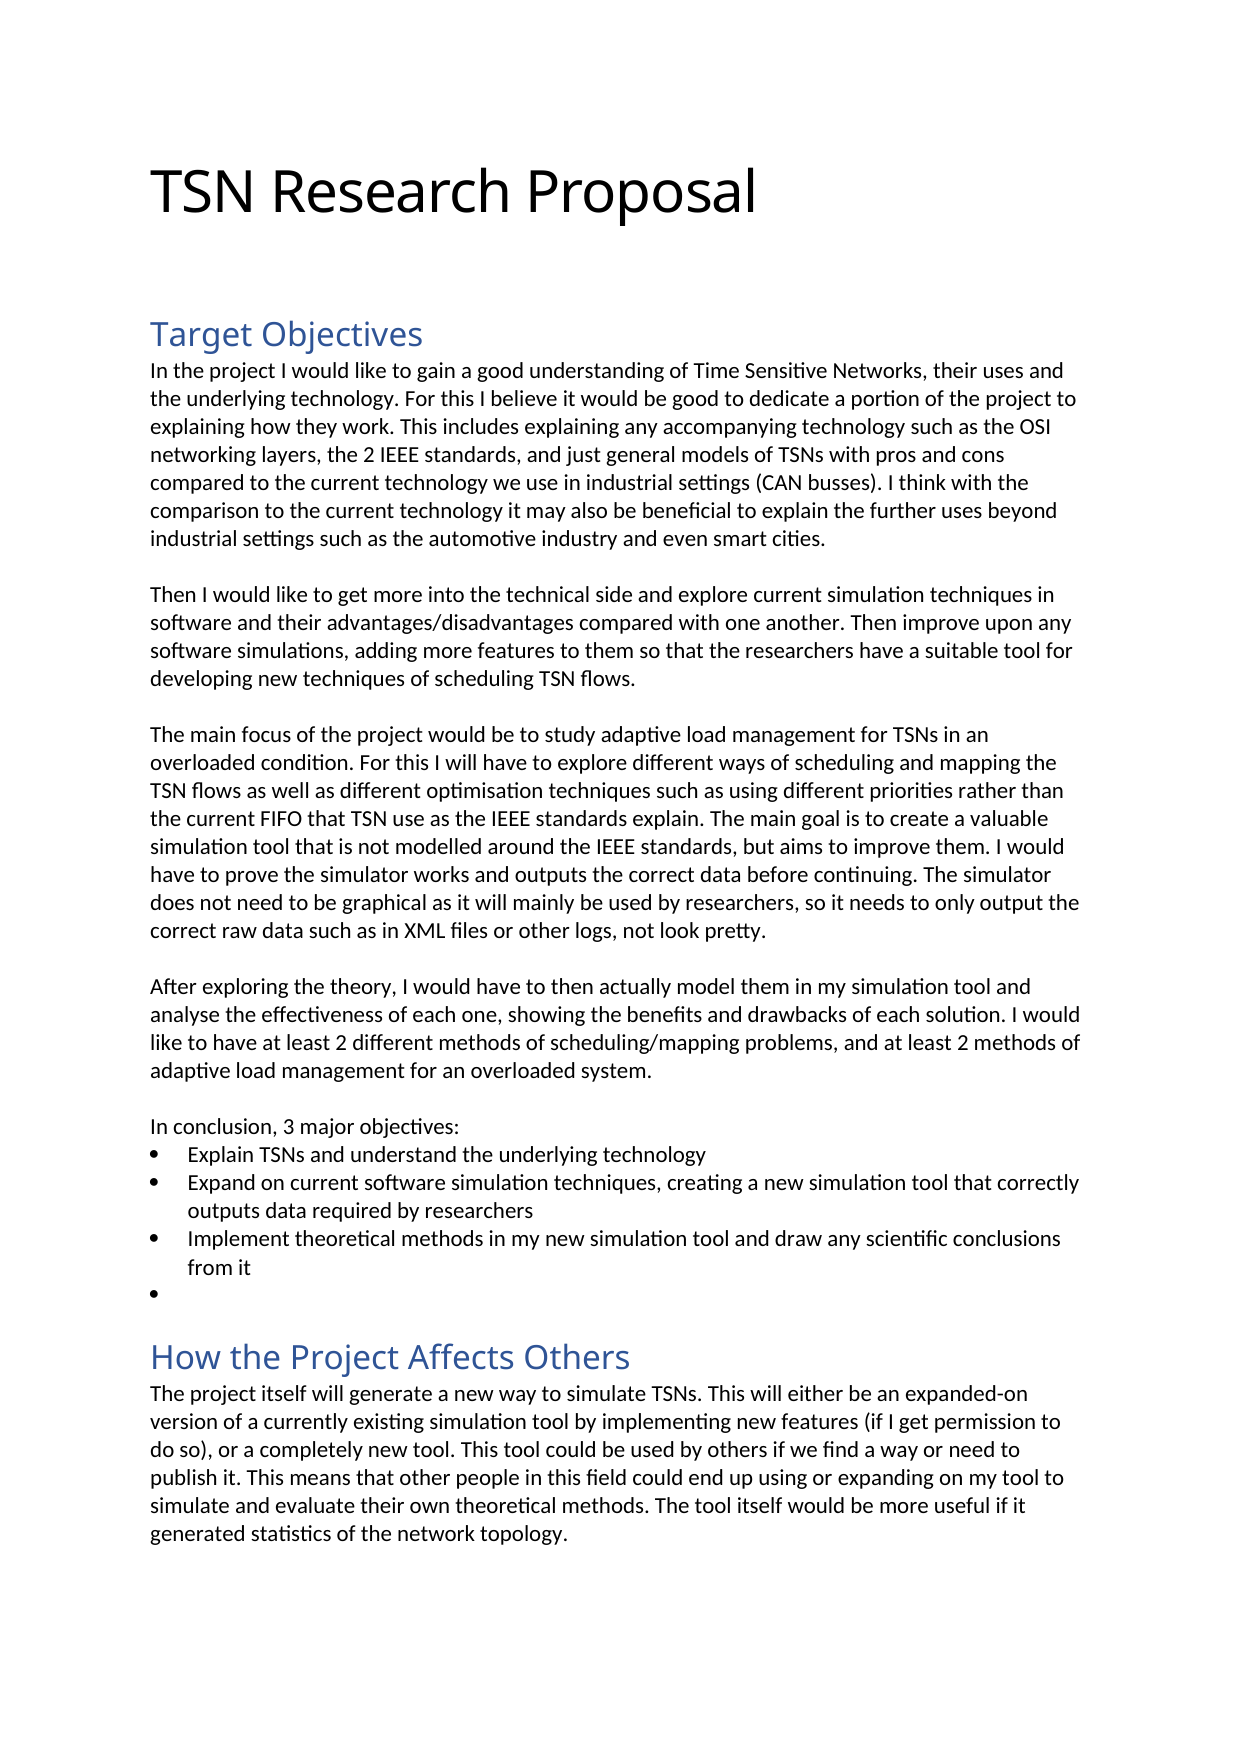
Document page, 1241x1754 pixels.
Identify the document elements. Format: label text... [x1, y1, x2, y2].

text In conclusion, 3 major objectives: [150, 1112, 1090, 1141]
title TSN Research Proposal [150, 150, 1090, 229]
text After exploring the theory, I would have to then actually model them in my simulation tool and analyse the effectiveness of each one, showing the benefits and drawbacks of each solution. I would like to have at least 2 different methods of scheduling/mapping problems, and at least 2 methods of adaptive load management for an overloaded system. [150, 972, 1090, 1084]
list Explain TSNs and understand the underlying technology [150, 1141, 1090, 1168]
list Expand on current software simulation techniques, creating a new simulation tool that correctly outputs data required by researchers [150, 1168, 1090, 1224]
list Implement theoretical methods in my new simulation tool and draw any scientific conclusions from it [150, 1224, 1090, 1281]
subtitle How the Project Affects Others [150, 1334, 1090, 1379]
subtitle Target Objectives [150, 311, 1090, 356]
text In the project I would like to gain a good understanding of Time Sensitive Networks, their uses and the underlying technology. For this I believe it would be good to dedicate a portion of the project to explaining how they work. This includes explaining any accompanying technology such as the OSI networking layers, the 2 IEEE standards, and just general models of TSNs with pros and cons compared to the current technology we use in industrial settings (CAN busses). I think with the comparison to the current technology it may also be beneficial to explain the further uses beyond industrial settings such as the automotive industry and even smart cities. [150, 356, 1090, 552]
text The project itself will generate a new way to simulate TSNs. This will either be an expanded-on version of a currently existing simulation tool by implementing new features (if I get permission to do so), or a completely new tool. This tool could be used by others if we find a way or need to publish it. This means that other people in this field could end up using or expanding on my tool to simulate and evaluate their own theoretical methods. The tool itself would be more useful if it generated statistics of the network topology. [150, 1379, 1090, 1547]
text Then I would like to get more into the technical side and explore current simulation techniques in software and their advantages/disadvantages compared with one another. Then improve upon any software simulations, adding more features to them so that the researchers have a suitable tool for developing new techniques of scheduling TSN flows. [150, 580, 1090, 692]
text The main focus of the project would be to study adaptive load management for TSNs in an overloaded condition. For this I will have to explore different ways of scheduling and mapping the TSN flows as well as different optimisation techniques such as using different priorities rather than the current FIFO that TSN use as the IEEE standards explain. The main goal is to create a valuable simulation tool that is not modelled around the IEEE standards, but aims to improve them. I would have to prove the simulator works and outputs the correct data before continuing. The simulator does not need to be graphical as it will mainly be used by researchers, so it needs to only output the correct raw data such as in XML files or other logs, not look pretty. [150, 720, 1090, 944]
